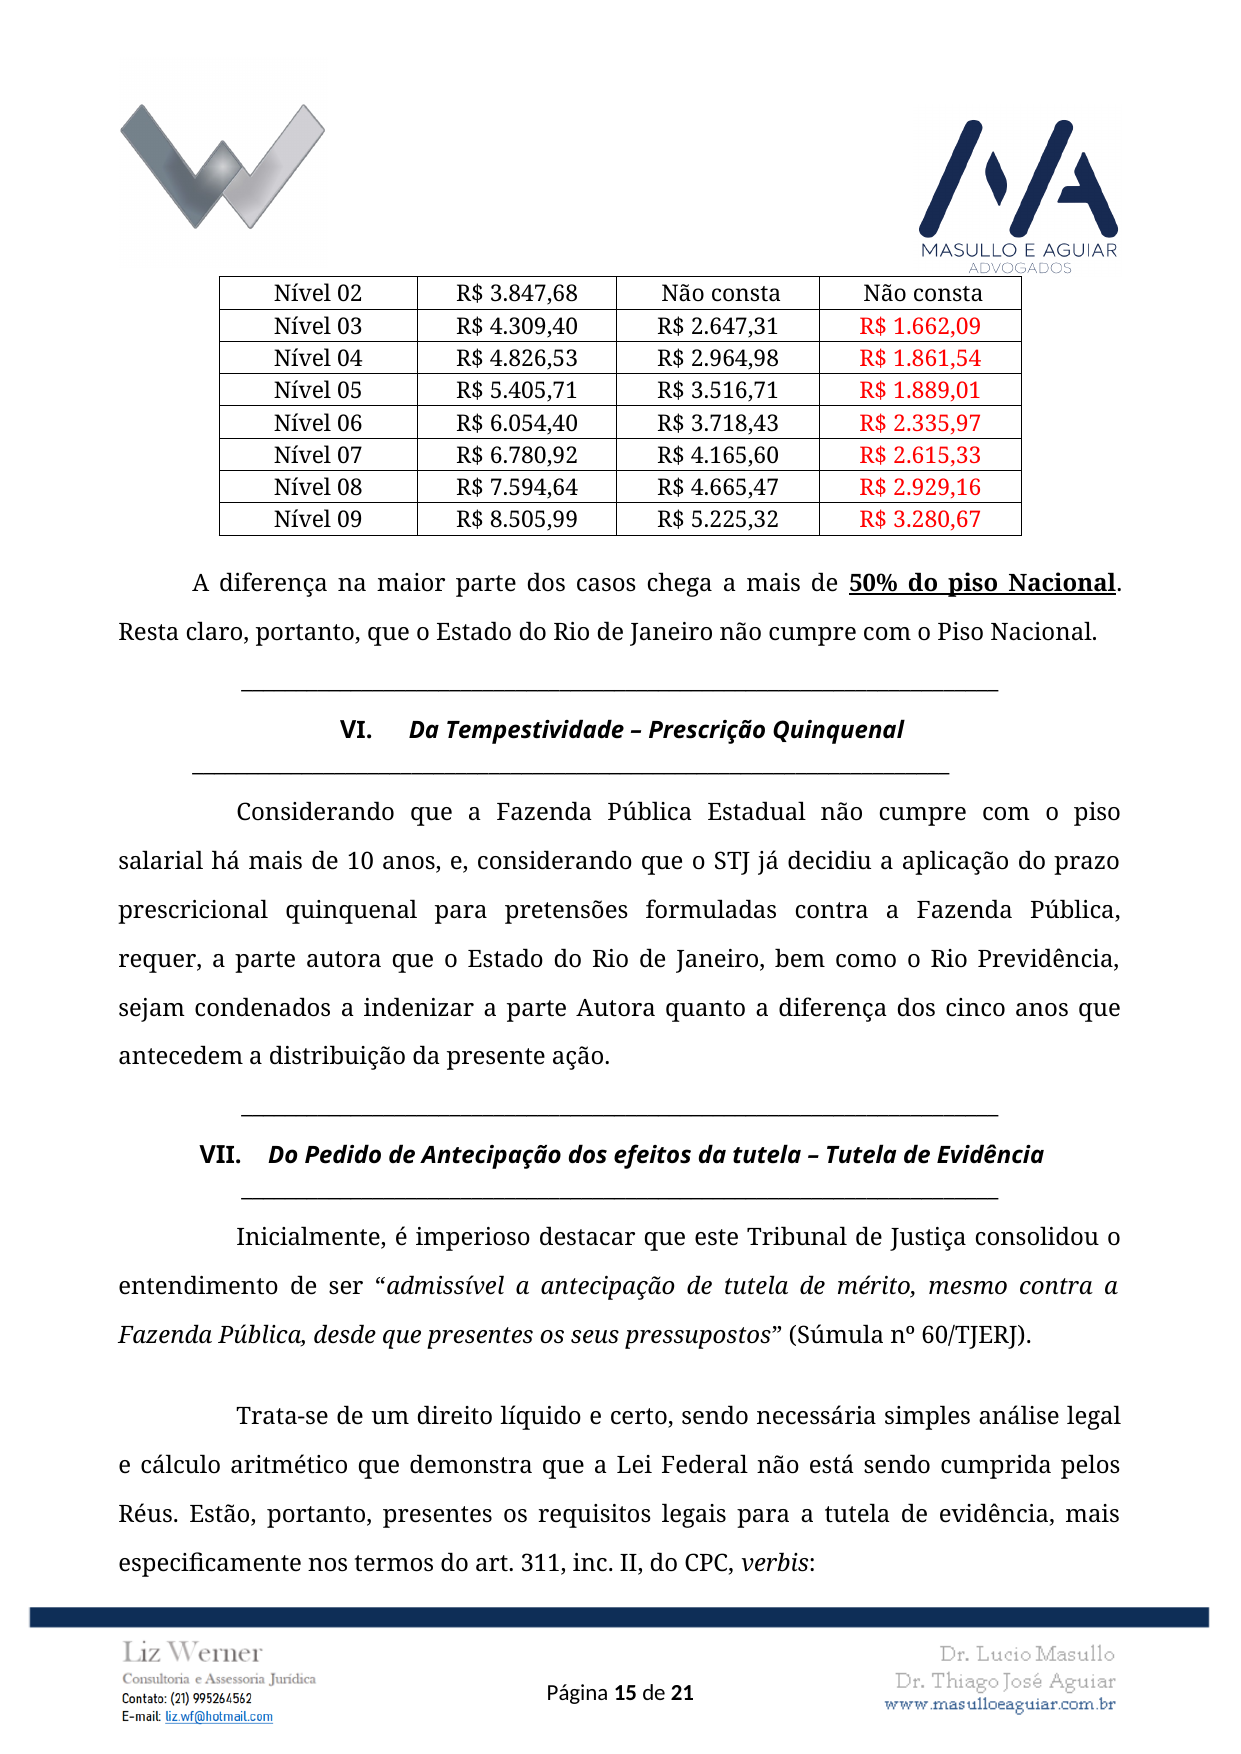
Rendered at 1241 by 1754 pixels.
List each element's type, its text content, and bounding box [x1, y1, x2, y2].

text _____________________________________________________________________ [118, 1171, 1122, 1203]
table_cell R$ 2.615,33 [820, 439, 1021, 470]
table_cell R$ 3.718,43 [617, 406, 819, 438]
table_cell Nível 07 [220, 439, 417, 470]
table_cell R$ 8.505,99 [418, 503, 616, 534]
table_cell R$ 1.662,09 [820, 310, 1021, 341]
table_cell Nível 03 [220, 310, 417, 341]
table_cell R$ 6.054,40 [418, 406, 616, 438]
table_cell R$ 2.964,98 [617, 342, 819, 373]
table_cell Não consta [617, 277, 819, 308]
picture [17, 1598, 1222, 1728]
text _____________________________________________________________________ [118, 663, 1122, 696]
table_cell Nível 02 [220, 277, 417, 308]
table_cell R$ 4.165,60 [617, 439, 819, 470]
text VI. Da Tempestividade – Prescrição Quinquenal [118, 712, 1122, 746]
table_cell R$ 2.335,97 [820, 406, 1021, 438]
text Trata-se de um direito líquido e certo, sendo necessária simples análise legal e cálculo aritmético que demonstra que a Lei Federal não está sendo cumprida pelos Réus. Estão, portanto, presentes os requisitos legais para a tutela de evidência, mais especificamente nos termos do art. 311, inc. II, do CPC, verbis: [118, 1399, 1122, 1578]
text Considerando que a Fazenda Pública Estadual não cumpre com o piso salarial há mais de 10 anos, e, considerando que o STJ já decidiu a aplicação do prazo prescricional quinquenal para pretensões formuladas contra a Fazenda Pública, requer, a parte autora que o Estado do Rio de Janeiro, bem como o Rio Previdência, sejam condenados a indenizar a parte Autora quanto a diferença dos cinco anos que antecedem a distribuição da presente ação. [118, 795, 1122, 1072]
table_cell Nível 09 [220, 503, 417, 534]
table_cell Nível 04 [220, 342, 417, 373]
text Inicialmente, é imperioso destacar que este Tribunal de Justiça consolidou o entendimento de ser “admissível a antecipação de tutela de mérito, mesmo contra a Fazenda Pública, desde que presentes os seus pressupostos” (Súmula nº 60/TJERJ). [118, 1220, 1122, 1350]
table_cell R$ 1.889,01 [820, 374, 1021, 405]
table_cell R$ 3.847,68 [418, 277, 616, 308]
table_cell R$ 4.309,40 [418, 310, 616, 341]
table_cell R$ 5.405,71 [418, 374, 616, 405]
text _____________________________________________________________________ [118, 1088, 1122, 1121]
table_cell R$ 2.929,16 [820, 471, 1021, 502]
table_cell Nível 05 [220, 374, 417, 405]
table_cell R$ 3.280,67 [820, 503, 1021, 534]
text VII. Do Pedido de Antecipação dos efeitos da tutela – Tutela de Evidência [118, 1137, 1122, 1171]
table_cell R$ 4.826,53 [418, 342, 616, 373]
text _____________________________________________________________________ [118, 746, 1122, 779]
table_cell Nível 06 [220, 406, 417, 438]
table_cell R$ 5.225,32 [617, 503, 819, 534]
table_cell R$ 3.516,71 [617, 374, 819, 405]
picture [912, 104, 1122, 277]
table_cell R$ 6.780,92 [418, 439, 616, 470]
table_cell R$ 4.665,47 [617, 471, 819, 502]
table_cell Não consta [820, 277, 1021, 308]
text A diferença na maior parte dos casos chega a mais de 50% do piso Nacional. Resta claro, portanto, que o Estado do Rio de Janeiro não cumpre com o Piso Nacional. [118, 565, 1122, 647]
table_cell Nível 08 [220, 471, 417, 502]
table_cell R$ 7.594,64 [418, 471, 616, 502]
picture [118, 57, 329, 268]
table_cell R$ 2.647,31 [617, 310, 819, 341]
table_cell R$ 1.861,54 [820, 342, 1021, 373]
